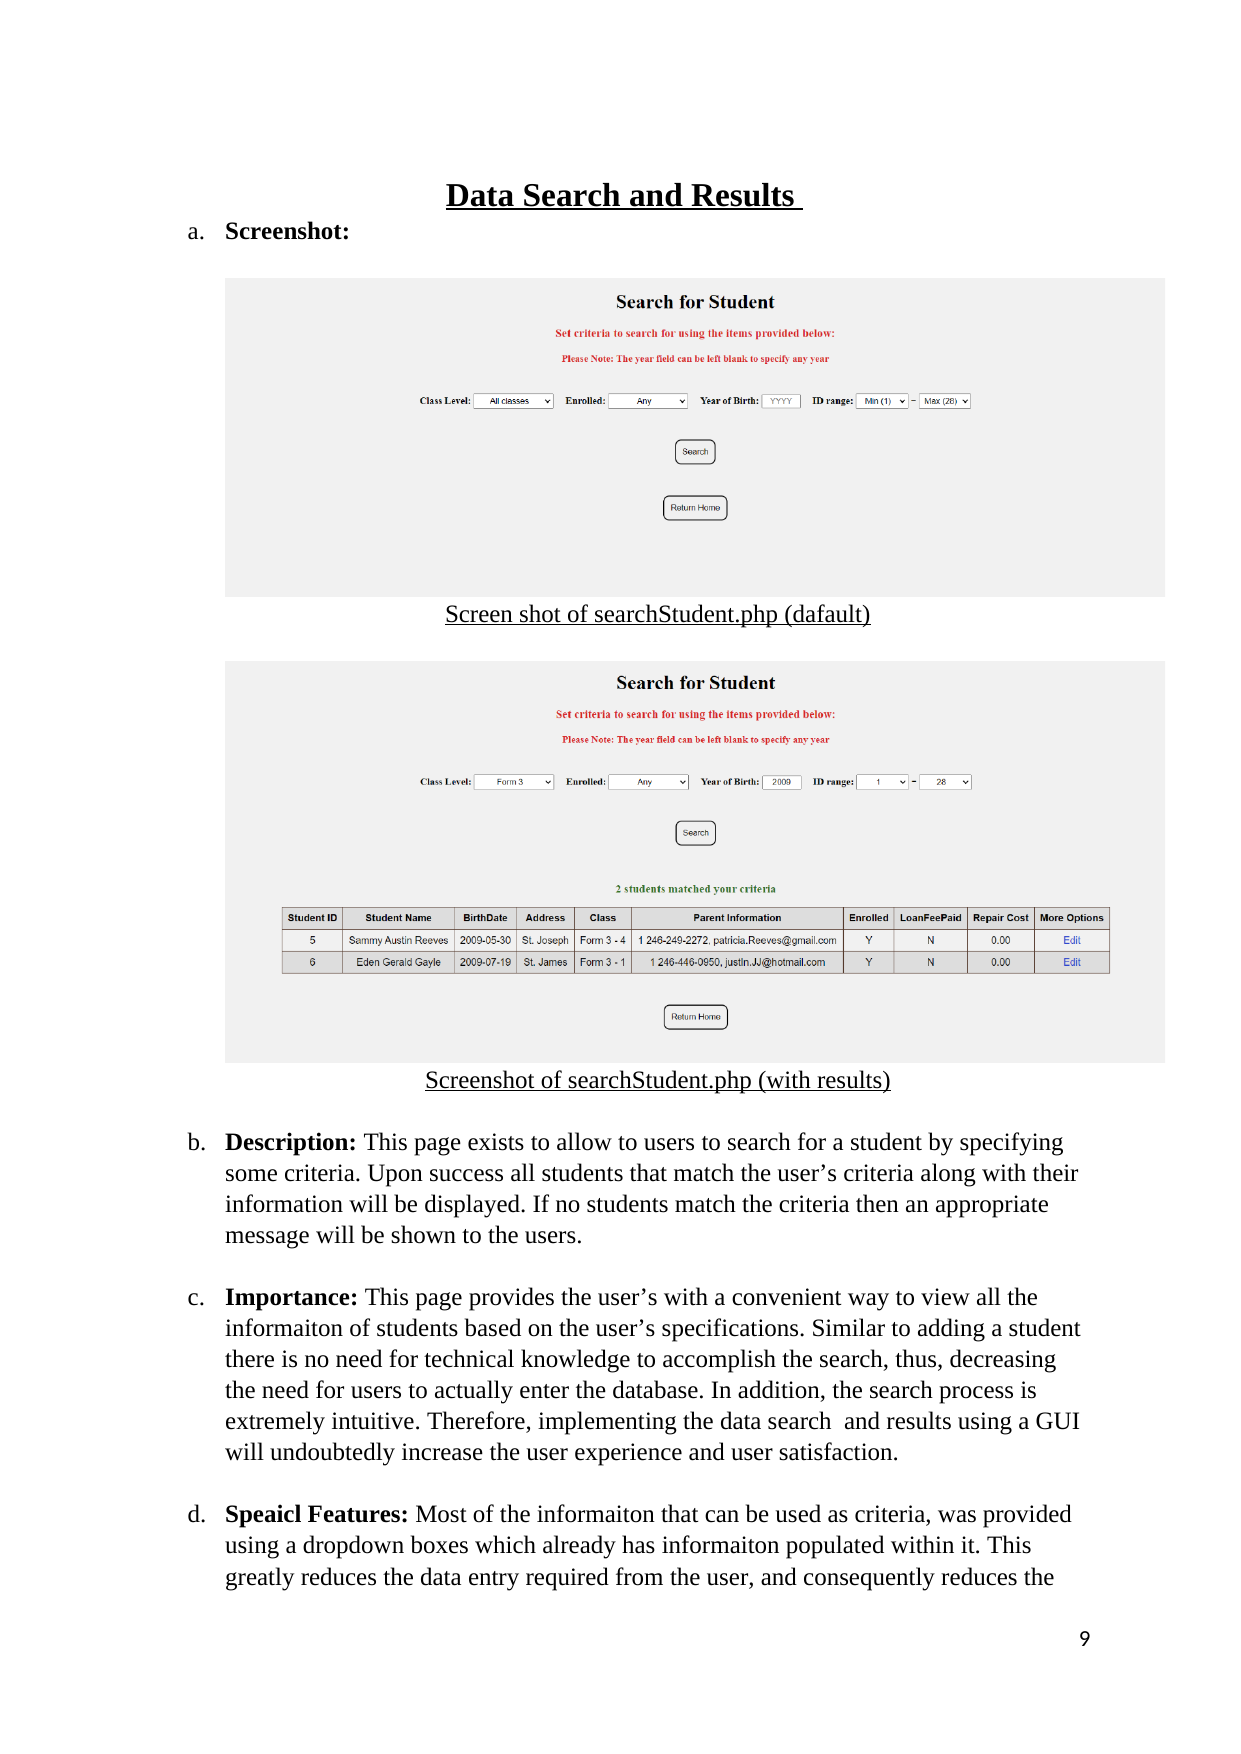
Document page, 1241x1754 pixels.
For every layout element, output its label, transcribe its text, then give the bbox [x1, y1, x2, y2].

picture [225, 661, 1166, 1063]
subtitle Data Search and Results [150, 175, 1090, 213]
list Importance: This page provides the user’s with a convenient way to view all the informaiton of students based on the user’s specifications. Similar to adding a student there is no need for technical knowledge to accomplish the search, thus, decreasing the need for users to actually enter the database. In addition, the search process is extremely intuitive. Therefore, implementing the data search and results using a GUI will undoubtedly increase the user experience and user satisfaction. [187, 1282, 1090, 1466]
list Description: This page exists to allow to users to search for a student by specifying some criteria. Upon success all students that match the user’s criteria along with their information will be displayed. If no students match the criteria then an appropriate message will be shown to the users. [187, 1127, 1090, 1249]
list Screenshot of searchStudent.php (with results) [225, 1065, 1090, 1094]
picture [225, 278, 1166, 597]
list Screenshot: [187, 216, 1090, 245]
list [187, 1499, 1090, 1590]
list Screen shot of searchStudent.php (dafault) [225, 599, 1090, 628]
